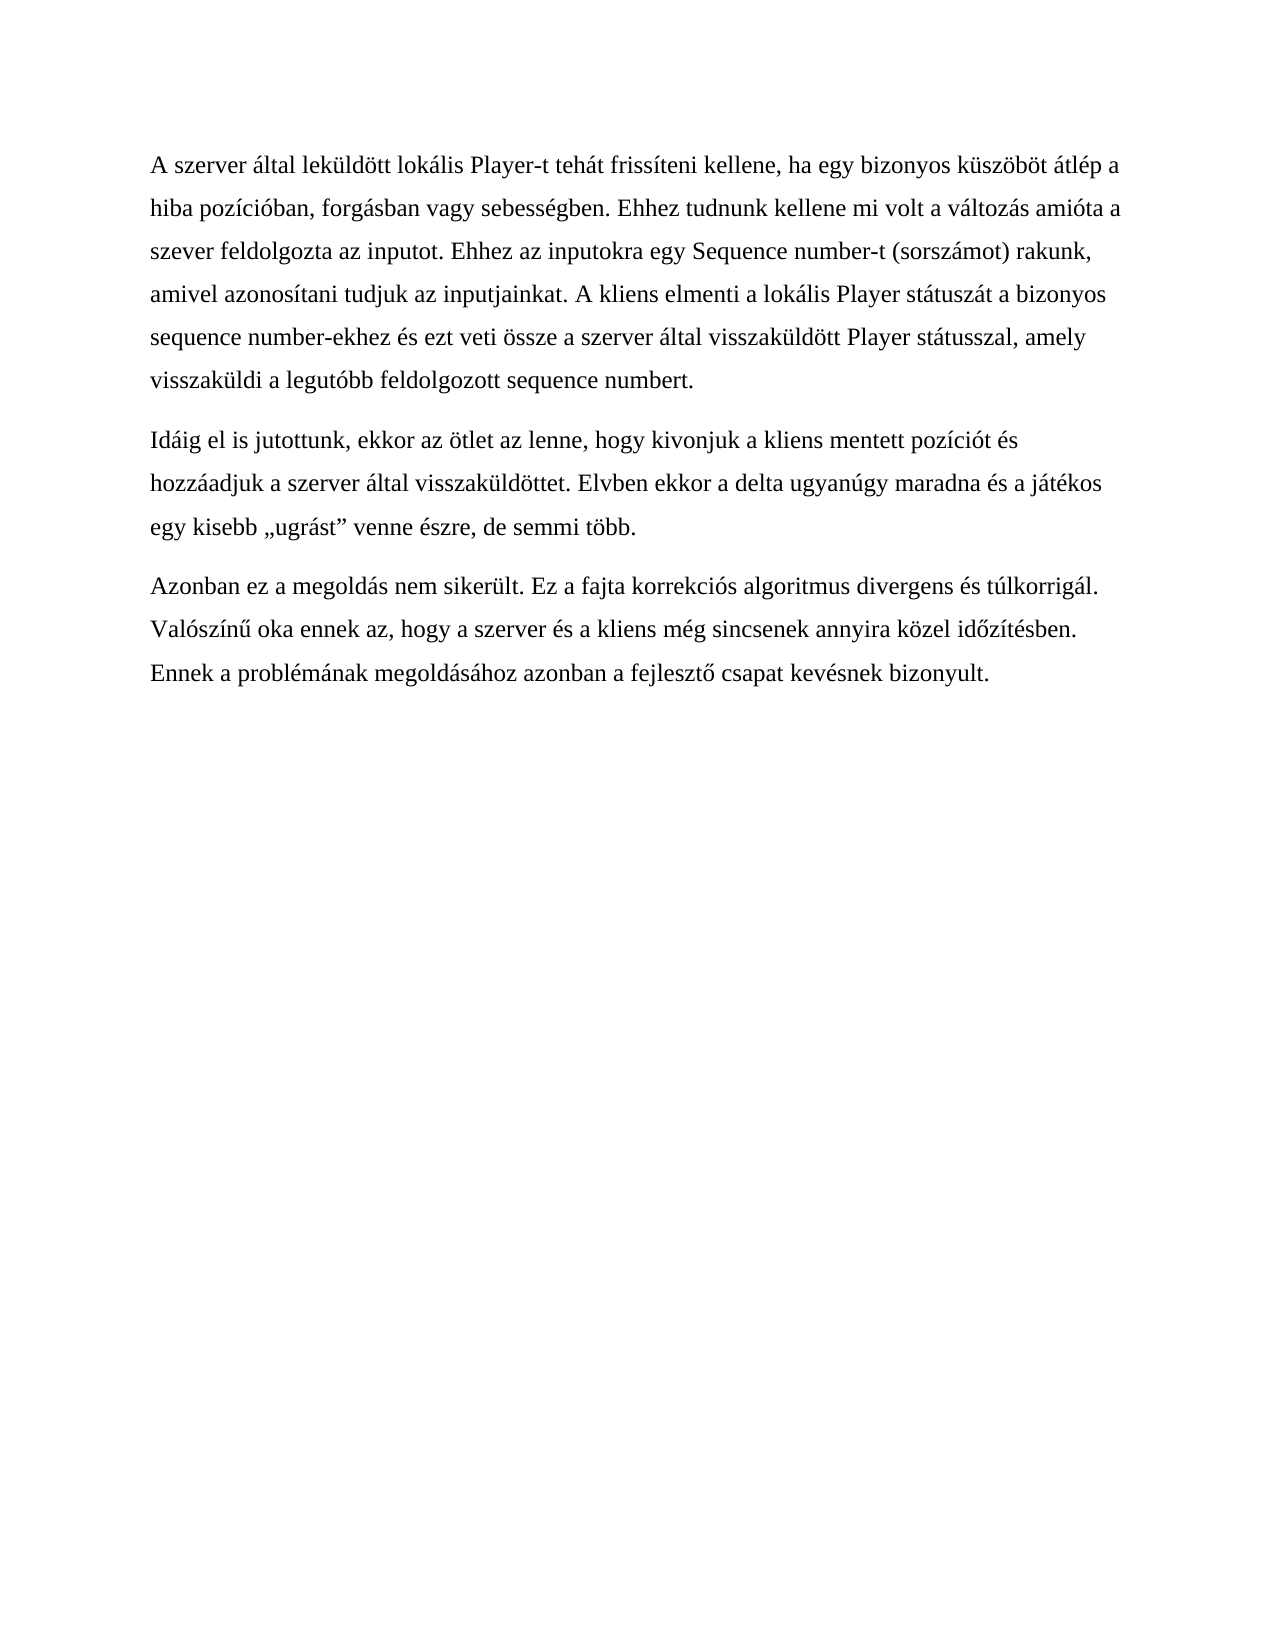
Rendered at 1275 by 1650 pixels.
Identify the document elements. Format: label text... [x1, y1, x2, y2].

text Azonban ez a megoldás nem sikerült. Ez a fajta korrekciós algoritmus divergens és túlkorrigál. Valószínű oka ennek az, hogy a szerver és a kliens még sincsenek annyira közel időzítésben. Ennek a problémának megoldásához azonban a fejlesztő csapat kevésnek bizonyult. [150, 571, 1125, 686]
text Idáig el is jutottunk, ekkor az ötlet az lenne, hogy kivonjuk a kliens mentett pozíciót és hozzáadjuk a szerver által visszaküldöttet. Elvben ekkor a delta ugyanúgy maradna és a játékos egy kisebb „ugrást” venne észre, de semmi több. [150, 425, 1125, 540]
text A szerver által leküldött lokális Player-t tehát frissíteni kellene, ha egy bizonyos küszöböt átlép a hiba pozícióban, forgásban vagy sebességben. Ehhez tudnunk kellene mi volt a változás amióta a szever feldolgozta az inputot. Ehhez az inputokra egy Sequence number-t (sorszámot) rakunk, amivel azonosítani tudjuk az inputjainkat. A kliens elmenti a lokális Player státuszát a bizonyos sequence number-ekhez és ezt veti össze a szerver által visszaküldött Player státusszal, amely visszaküldi a legutóbb feldolgozott sequence numbert. [150, 150, 1125, 394]
